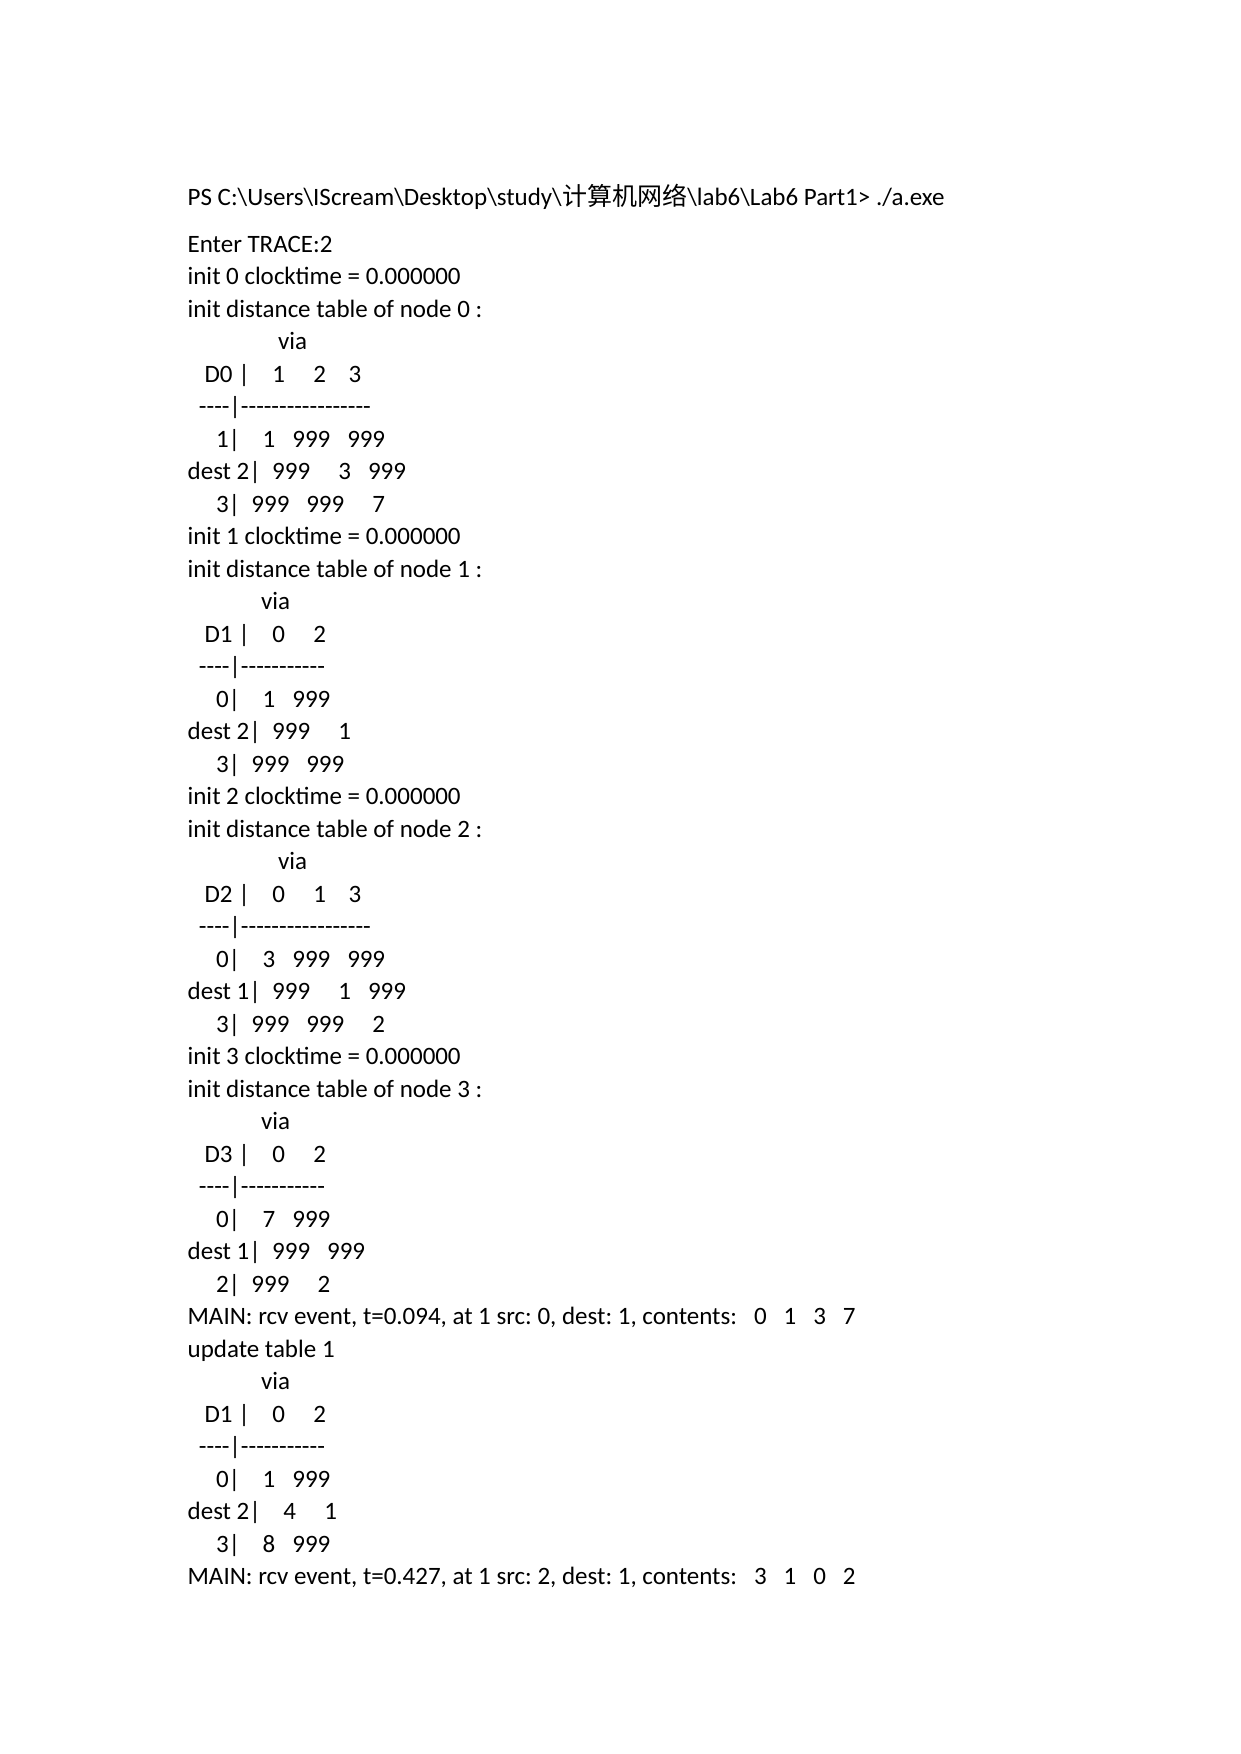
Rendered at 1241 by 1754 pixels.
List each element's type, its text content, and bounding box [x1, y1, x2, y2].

text dest 1| 999 1 999 [187, 974, 1053, 1007]
text 3| 999 999 2 [187, 1007, 1053, 1039]
text init 2 clocktime = 0.000000 [187, 779, 1053, 812]
text ----|----------- [187, 649, 1053, 682]
text init distance table of node 2 : [187, 812, 1053, 844]
text dest 2| 999 1 [187, 714, 1053, 747]
text init distance table of node 3 : [187, 1072, 1053, 1104]
text D0 | 1 2 3 [187, 357, 1053, 389]
text MAIN: rcv event, t=0.427, at 1 src: 2, dest: 1, contents: 3 1 0 2 [187, 1559, 1053, 1592]
text via [187, 844, 1053, 877]
text 0| 1 999 [187, 682, 1053, 714]
text init distance table of node 0 : [187, 292, 1053, 324]
text 3| 999 999 [187, 747, 1053, 779]
text via [187, 1364, 1053, 1397]
text D3 | 0 2 [187, 1137, 1053, 1169]
text D1 | 0 2 [187, 1397, 1053, 1429]
text via [187, 324, 1053, 357]
text ----|----------------- [187, 389, 1053, 422]
text init 0 clocktime = 0.000000 [187, 259, 1053, 292]
text update table 1 [187, 1332, 1053, 1364]
text init 1 clocktime = 0.000000 [187, 519, 1053, 552]
text MAIN: rcv event, t=0.094, at 1 src: 0, dest: 1, contents: 0 1 3 7 [187, 1299, 1053, 1332]
text 0| 7 999 [187, 1202, 1053, 1234]
text ----|----------------- [187, 909, 1053, 942]
text ----|----------- [187, 1429, 1053, 1462]
text 2| 999 2 [187, 1267, 1053, 1299]
text D1 | 0 2 [187, 617, 1053, 649]
text 0| 1 999 [187, 1462, 1053, 1494]
text 3| 8 999 [187, 1527, 1053, 1559]
text ----|----------- [187, 1169, 1053, 1202]
text 3| 999 999 7 [187, 487, 1053, 519]
text dest 2| 4 1 [187, 1494, 1053, 1527]
text dest 2| 999 3 999 [187, 454, 1053, 487]
text dest 1| 999 999 [187, 1234, 1053, 1267]
text via [187, 1104, 1053, 1137]
text init 3 clocktime = 0.000000 [187, 1039, 1053, 1072]
text init distance table of node 1 : [187, 552, 1053, 584]
text D2 | 0 1 3 [187, 877, 1053, 909]
text via [187, 584, 1053, 617]
text 0| 3 999 999 [187, 942, 1053, 974]
text 1| 1 999 999 [187, 422, 1053, 454]
text Enter TRACE:2 [187, 227, 1053, 259]
text PS C:\Users\IScream\Desktop\study\计算机网络\lab6\Lab6 Part1> ./a.exe [187, 162, 1053, 227]
